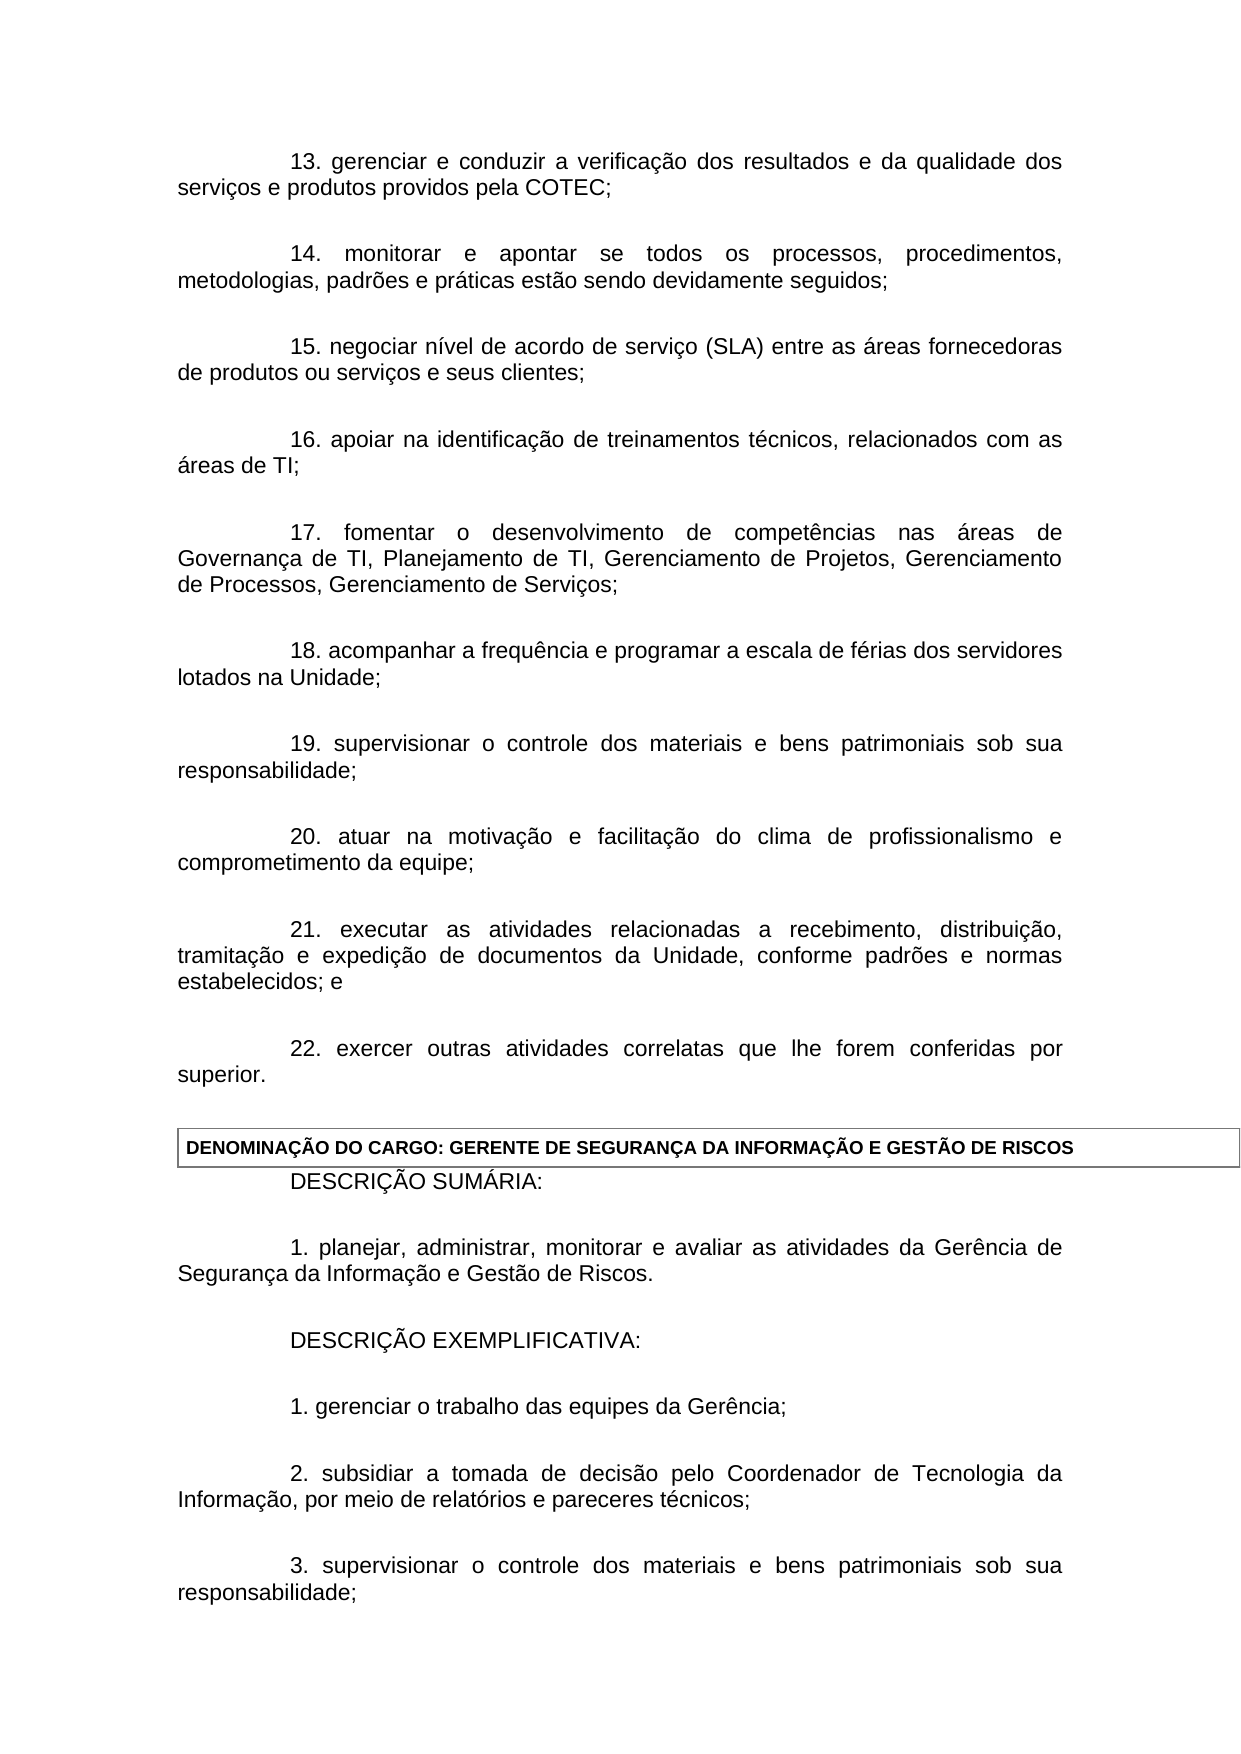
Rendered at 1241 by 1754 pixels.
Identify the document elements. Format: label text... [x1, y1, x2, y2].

text 17. fomentar o desenvolvimento de competências nas áreas de Governança de TI, Planejamento de TI, Gerenciamento de Projetos, Gerenciamento de Processos, Gerenciamento de Serviços; [177, 518, 1063, 597]
text 13. gerenciar e conduzir a verificação dos resultados e da qualidade dos serviços e produtos providos pela COTEC; [177, 148, 1063, 200]
text 16. apoiar na identificação de treinamentos técnicos, relacionados com as áreas de TI; [177, 426, 1063, 478]
text 21. executar as atividades relacionadas a recebimento, distribuição, tramitação e expedição de documentos da Unidade, conforme padrões e normas estabelecidos; e [177, 916, 1063, 995]
text 3. supervisionar o controle dos materiais e bens patrimoniais sob sua responsabilidade; [177, 1552, 1063, 1605]
text 1. gerenciar o trabalho das equipes da Gerência; [177, 1393, 1063, 1419]
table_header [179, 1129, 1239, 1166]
text 14. monitorar e apontar se todos os processos, procedimentos, metodologias, padrões e práticas estão sendo devidamente seguidos; [177, 240, 1063, 293]
text 2. subsidiar a tomada de decisão pelo Coordenador de Tecnologia da Informação, por meio de relatórios e pareceres técnicos; [177, 1459, 1063, 1512]
text 22. exercer outras atividades correlatas que lhe forem conferidas por superior. [177, 1035, 1063, 1087]
text 1. planejar, administrar, monitorar e avaliar as atividades da Gerência de Segurança da Informação e Gestão de Riscos. [177, 1234, 1063, 1287]
text 20. atuar na motivação e facilitação do clima de profissionalismo e comprometimento da equipe; [177, 823, 1063, 876]
text 15. negociar nível de acordo de serviço (SLA) entre as áreas fornecedoras de produtos ou serviços e seus clientes; [177, 333, 1063, 386]
text DESCRIÇÃO EXEMPLIFICATIVA: [177, 1327, 1063, 1353]
text DESCRIÇÃO SUMÁRIA: [177, 1168, 1063, 1194]
text 19. supervisionar o controle dos materiais e bens patrimoniais sob sua responsabilidade; [177, 730, 1063, 783]
text 18. acompanhar a frequência e programar a escala de férias dos servidores lotados na Unidade; [177, 637, 1063, 690]
